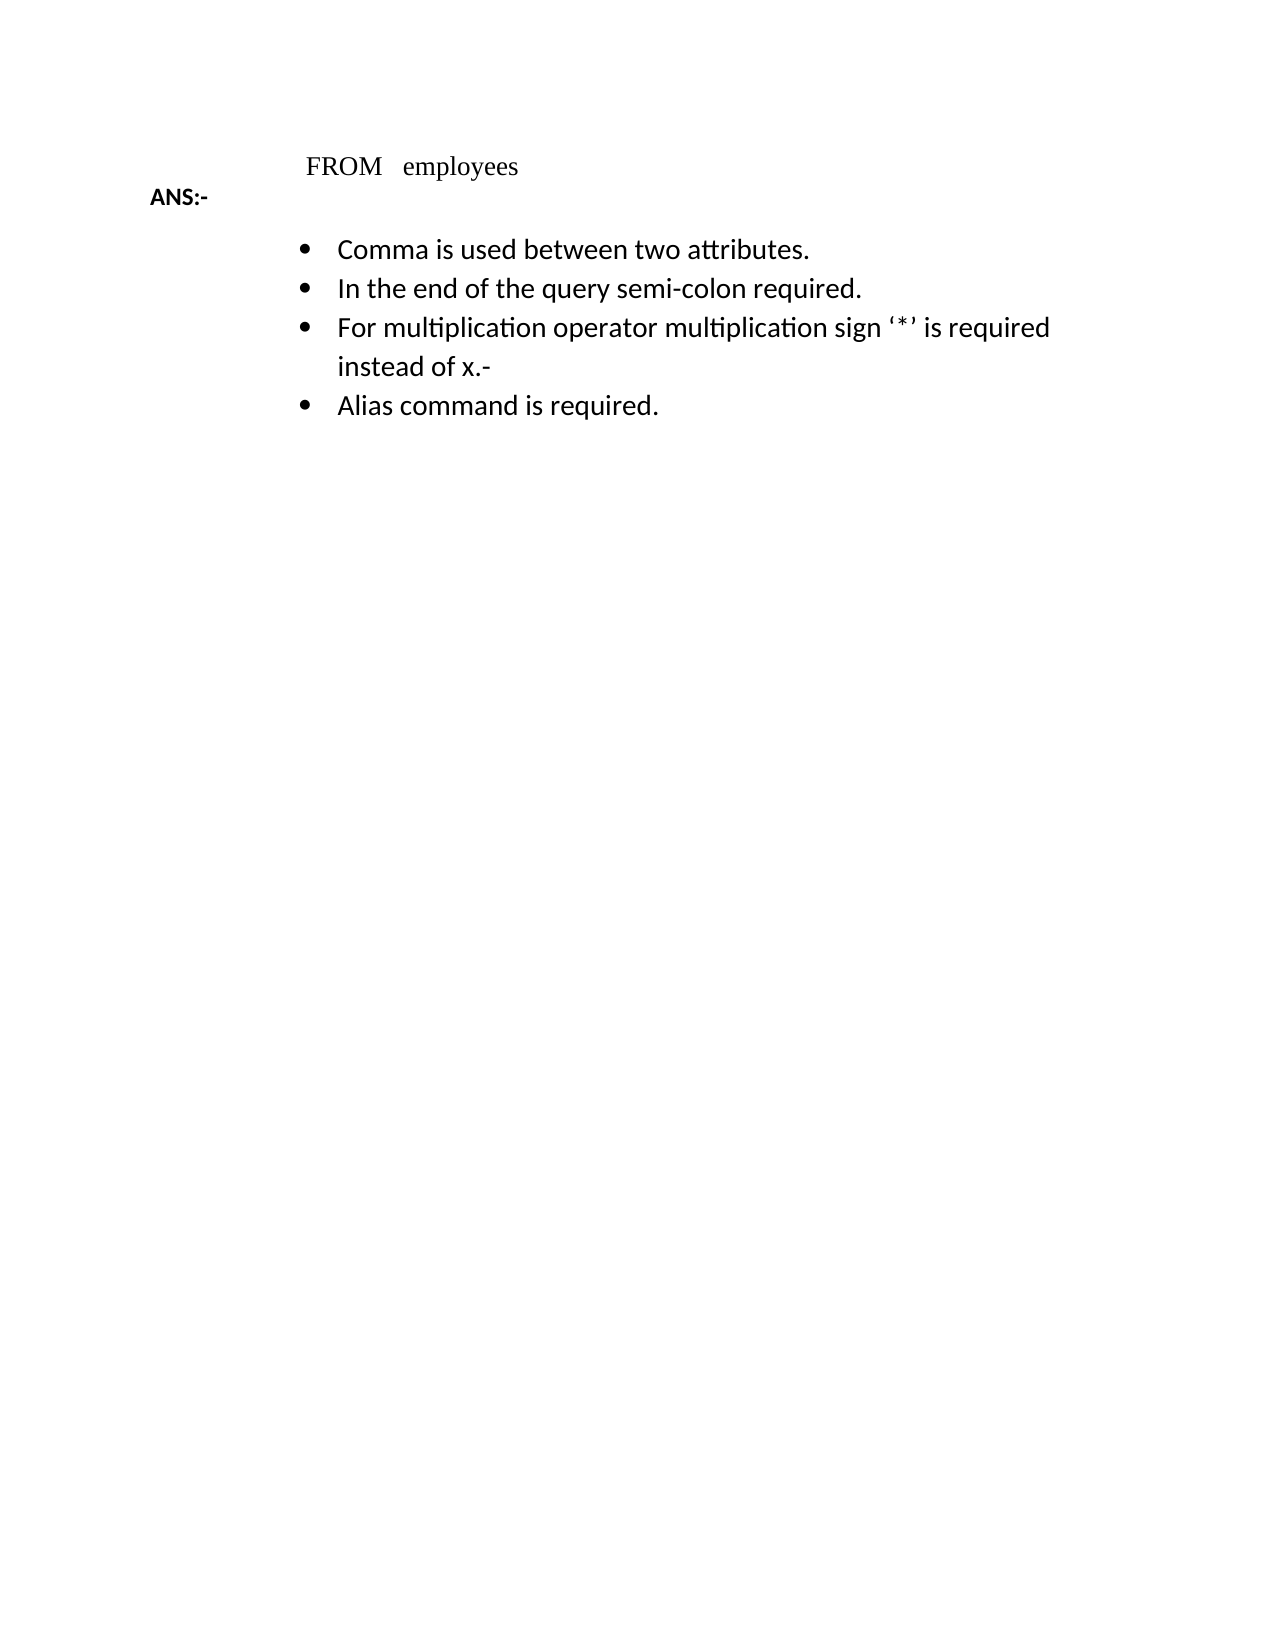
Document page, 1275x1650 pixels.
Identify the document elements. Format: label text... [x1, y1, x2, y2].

list In the end of the query semi-colon required. [300, 270, 1125, 306]
list Alias command is required. [300, 387, 1125, 423]
list Comma is used between two attributes. [300, 231, 1125, 266]
text ANS:- [150, 181, 1125, 212]
text FROM employees [150, 150, 1125, 181]
list For multiplication operator multiplication sign ‘*’ is required instead of x.- [300, 309, 1125, 384]
